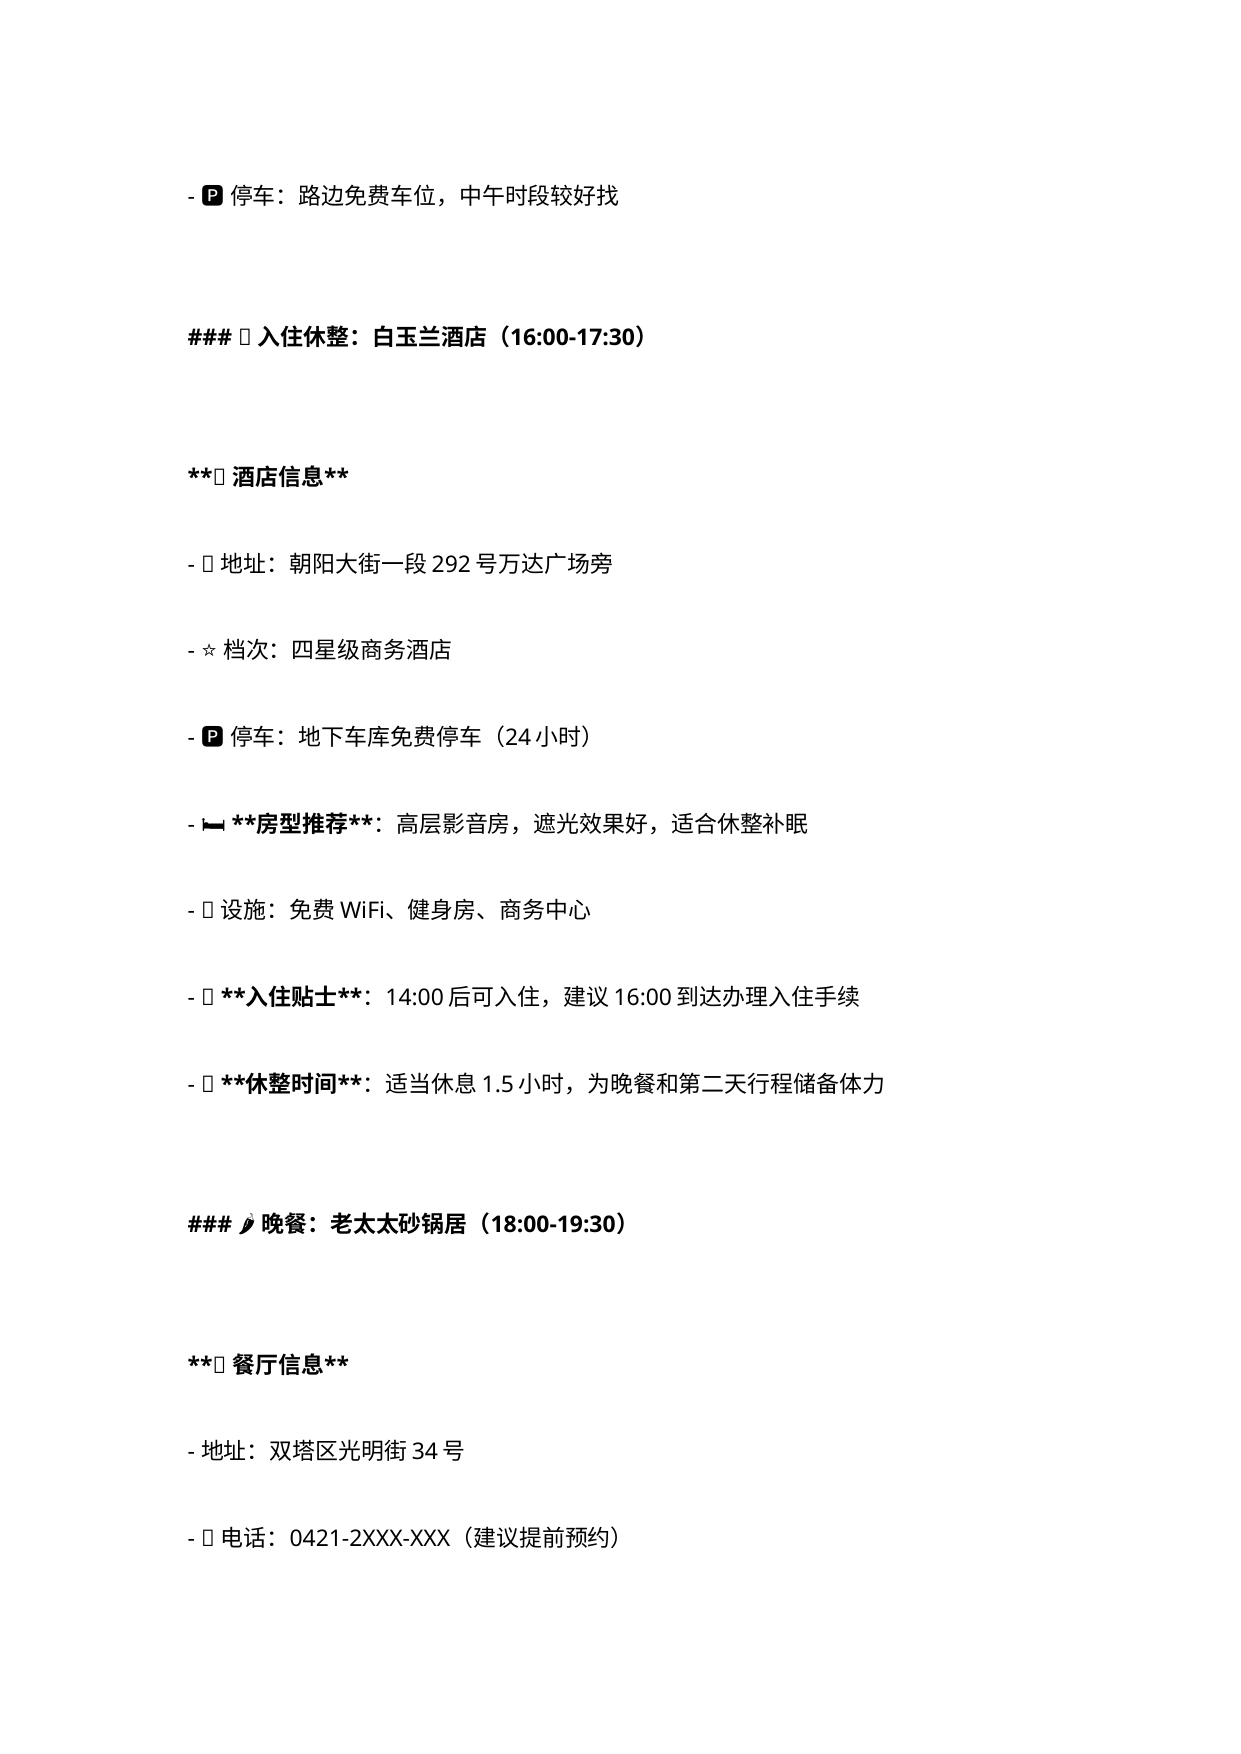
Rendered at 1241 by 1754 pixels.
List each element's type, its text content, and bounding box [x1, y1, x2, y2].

text **📍 餐厅信息** [187, 1331, 1053, 1396]
text - 🅿️ 停车：路边免费车位，中午时段较好找 [187, 162, 1053, 227]
text - 💡 **入住贴士**：14:00后可入住，建议16:00到达办理入住手续 [187, 963, 1053, 1028]
text - 📞 电话：0421-2XXX-XXX（建议提前预约） [187, 1504, 1053, 1569]
text - 🅿️ 停车：地下车库免费停车（24小时） [187, 703, 1053, 768]
text ### 🌶️ 晚餐：老太太砂锅居（18:00-19:30） [187, 1190, 1053, 1255]
text - 地址：双塔区光明街34号 [187, 1417, 1053, 1482]
text - 📶 设施：免费WiFi、健身房、商务中心 [187, 876, 1053, 941]
text - ⭐ 档次：四星级商务酒店 [187, 616, 1053, 681]
text ### 🏨 入住休整：白玉兰酒店（16:00-17:30） [187, 302, 1053, 367]
text - 📍 地址：朝阳大街一段292号万达广场旁 [187, 530, 1053, 595]
text **🏢 酒店信息** [187, 443, 1053, 508]
text - ⏰ **休整时间**：适当休息1.5小时，为晚餐和第二天行程储备体力 [187, 1050, 1053, 1115]
text - 🛏️ **房型推荐**：高层影音房，遮光效果好，适合休整补眠 [187, 790, 1053, 855]
